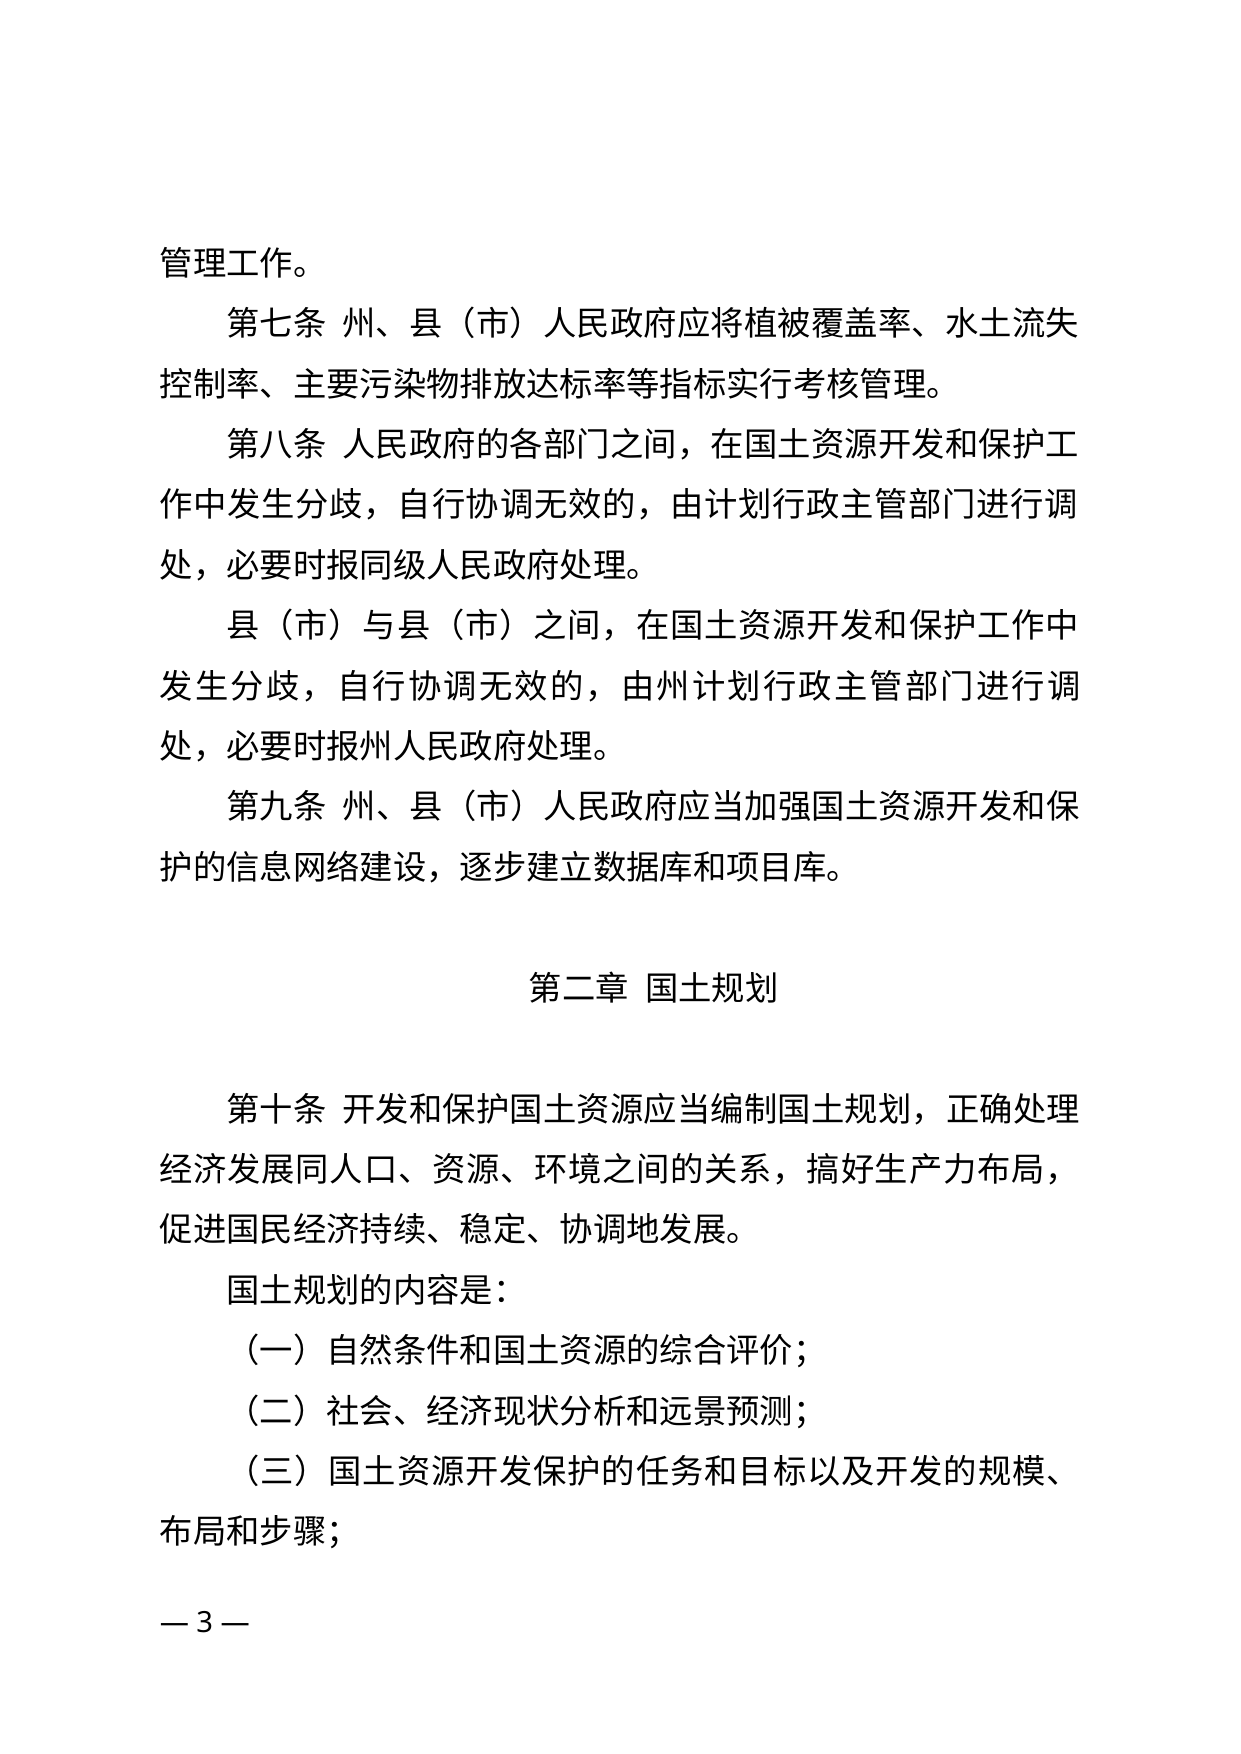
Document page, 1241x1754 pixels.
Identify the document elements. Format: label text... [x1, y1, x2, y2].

list 国土规划 [159, 949, 1081, 1010]
text 第七条 州、县（市）人民政府应将植被覆盖率、水土流失控制率、主要污染物排放达标率等指标实行考核管理。 [159, 285, 1081, 406]
text （三）国土资源开发保护的任务和目标以及开发的规模、布局和步骤； [159, 1433, 1081, 1553]
text （二）社会、经济现状分析和远景预测； [159, 1372, 1081, 1433]
text 第八条 人民政府的各部门之间，在国土资源开发和保护工作中发生分歧，自行协调无效的，由计划行政主管部门进行调处，必要时报同级人民政府处理。 [159, 406, 1081, 587]
text 第十条 开发和保护国土资源应当编制国土规划，正确处理经济发展同人口、资源、环境之间的关系，搞好生产力布局，促进国民经济持续、稳定、协调地发展。 [159, 1070, 1081, 1251]
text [159, 224, 1081, 285]
list 州、县（市）人民政府应当加强国土资源开发和保护的信息网络建设，逐步建立数据库和项目库。 [159, 768, 1081, 889]
text 县（市）与县（市）之间，在国土资源开发和保护工作中发生分歧，自行协调无效的，由州计划行政主管部门进行调处，必要时报州人民政府处理。 [159, 587, 1081, 768]
text 国土规划的内容是： [159, 1251, 1081, 1312]
text （一）自然条件和国土资源的综合评价； [159, 1312, 1081, 1372]
